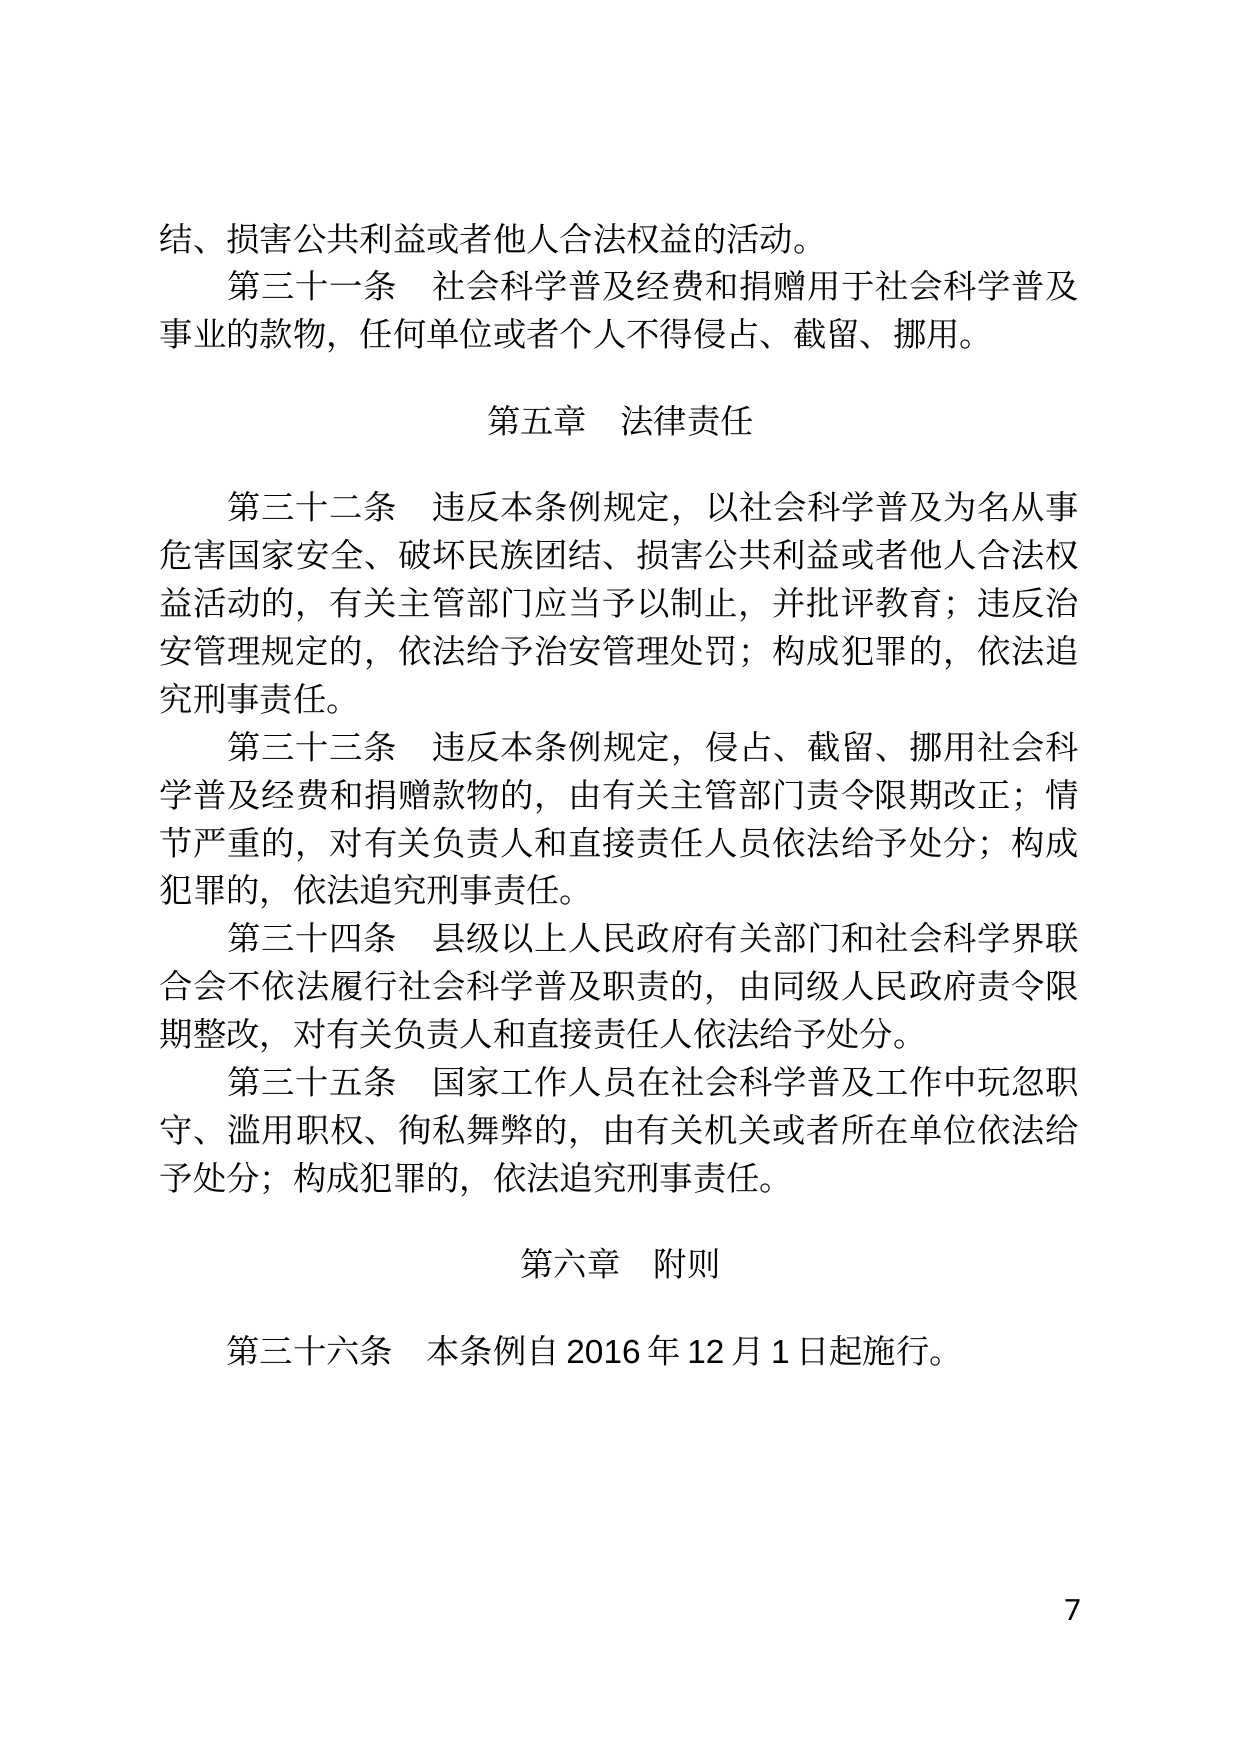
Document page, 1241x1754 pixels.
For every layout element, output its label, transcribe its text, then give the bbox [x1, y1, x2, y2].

text 第五章 法律责任 [159, 395, 1081, 443]
text 第三十一条 社会科学普及经费和捐赠用于社会科学普及事业的款物，任何单位或者个人不得侵占、截留、挪用。 [159, 261, 1081, 356]
text 第六章 附则 [159, 1238, 1081, 1286]
text 第三十六条 本条例自2016年12月1日起施行。 [159, 1325, 1081, 1373]
text 第三十五条 国家工作人员在社会科学普及工作中玩忽职守、滥用职权、徇私舞弊的，由有关机关或者所在单位依法给予处分；构成犯罪的，依法追究刑事责任。 [159, 1056, 1081, 1200]
text 第三十四条 县级以上人民政府有关部门和社会科学界联合会不依法履行社会科学普及职责的，由同级人民政府责令限期整改，对有关负责人和直接责任人依法给予处分。 [159, 912, 1081, 1056]
text 第三十三条 违反本条例规定，侵占、截留、挪用社会科学普及经费和捐赠款物的，由有关主管部门责令限期改正；情节严重的，对有关负责人和直接责任人员依法给予处分；构成犯罪的，依法追究刑事责任。 [159, 721, 1081, 912]
text 第三十二条 违反本条例规定，以社会科学普及为名从事危害国家安全、破坏民族团结、损害公共利益或者他人合法权益活动的，有关主管部门应当予以制止，并批评教育；违反治安管理规定的，依法给予治安管理处罚；构成犯罪的，依法追究刑事责任。 [159, 481, 1081, 721]
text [159, 213, 1081, 261]
